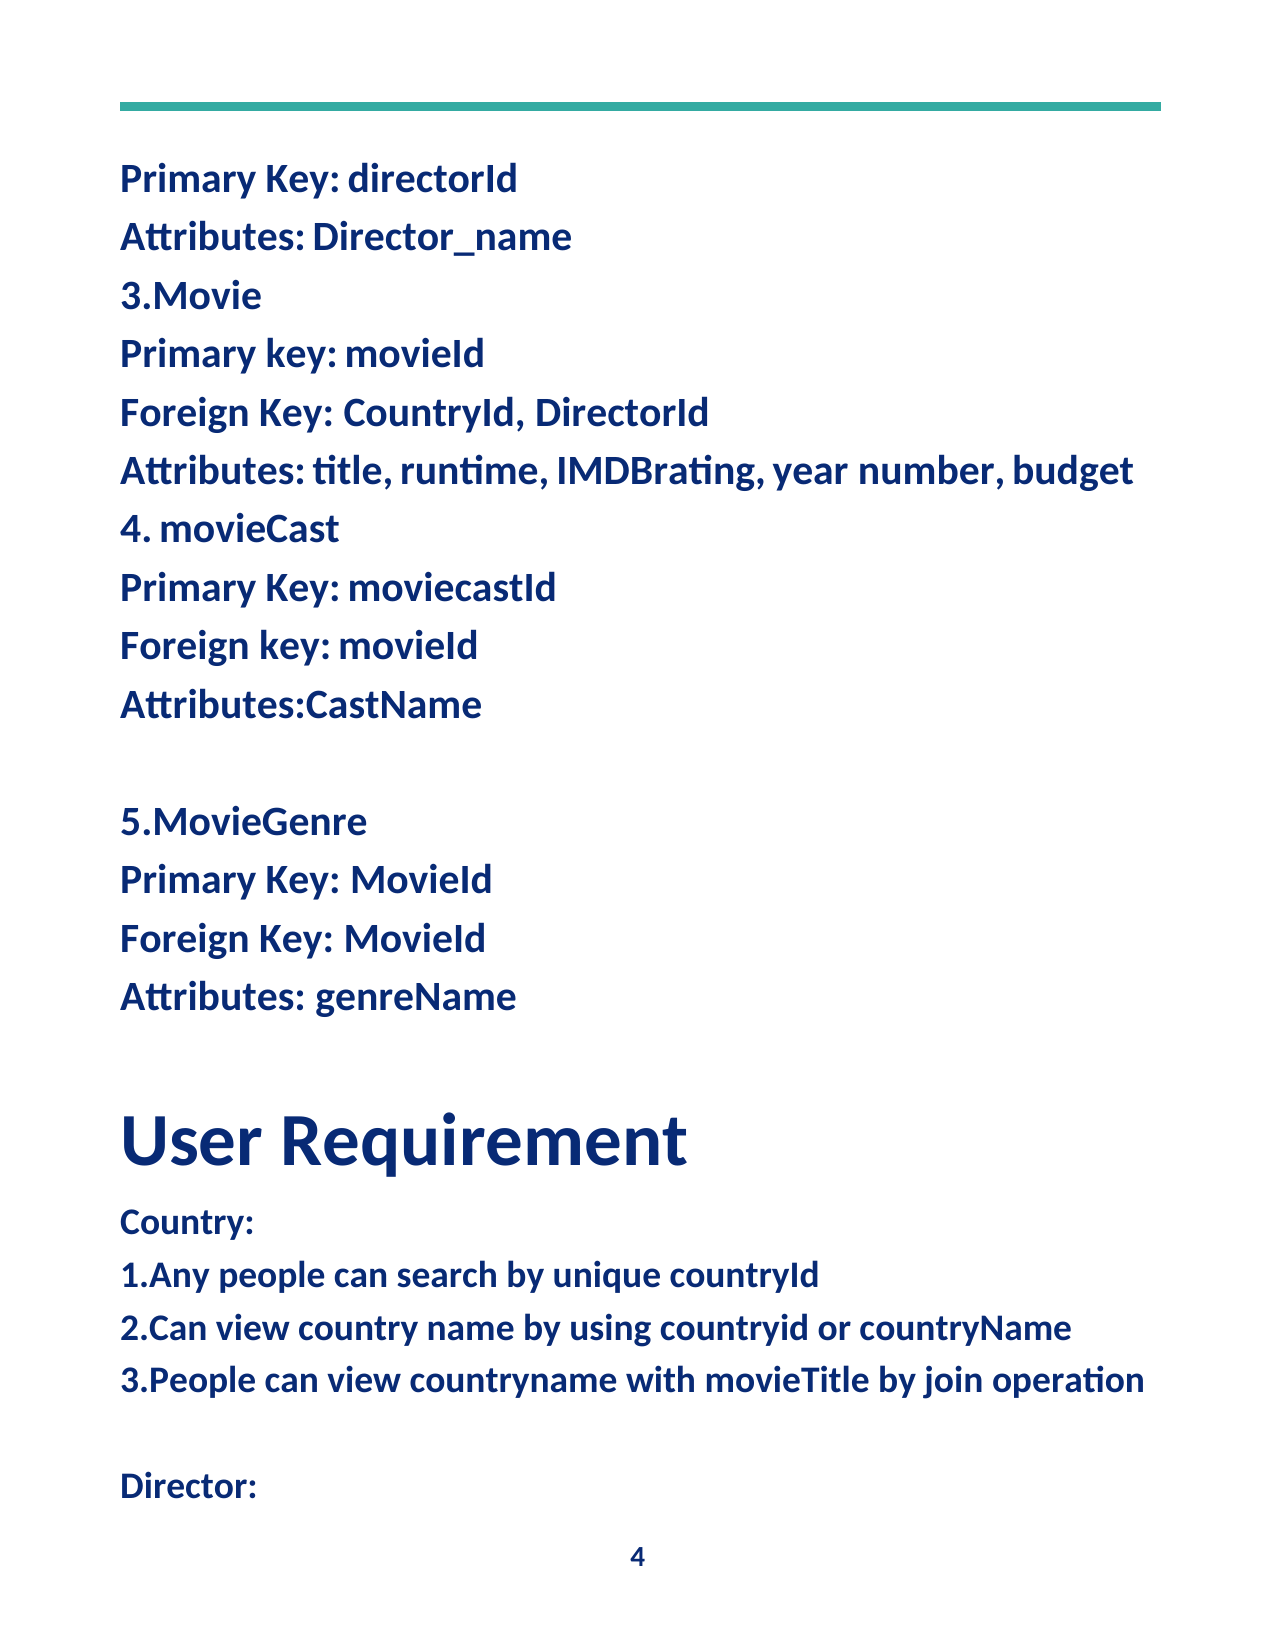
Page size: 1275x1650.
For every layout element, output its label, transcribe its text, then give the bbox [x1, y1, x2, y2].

text 5.MovieGenre [120, 795, 1155, 846]
text Attributes: genreName User Requirement [120, 970, 1155, 1184]
text Director: [120, 1409, 1155, 1507]
text Attributes: title, runtime, IMDBrating, year number, budget [120, 444, 1155, 495]
text Foreign Key: CountryId, DirectorId [120, 386, 1155, 436]
text Attributes: Director_name [120, 210, 1155, 261]
text Primary Key: moviecastId [120, 561, 1155, 612]
text 4. movieCast [120, 502, 1155, 553]
text 3.People can view countryname with movieTitle by join operation [120, 1356, 1155, 1402]
text Primary Key: directorId [120, 152, 1155, 203]
text 3.Movie [120, 269, 1155, 319]
text Primary key: movieId [120, 327, 1155, 378]
text Primary Key: MovieId Foreign Key: MovieId [120, 853, 1155, 962]
text 2.Can view country name by using countryid or countryName [120, 1303, 1155, 1349]
text Attributes:CastName [120, 678, 1155, 729]
text Foreign key: movieId [120, 619, 1155, 670]
text Country: 1.Any people can search by unique countryId [120, 1198, 1155, 1297]
